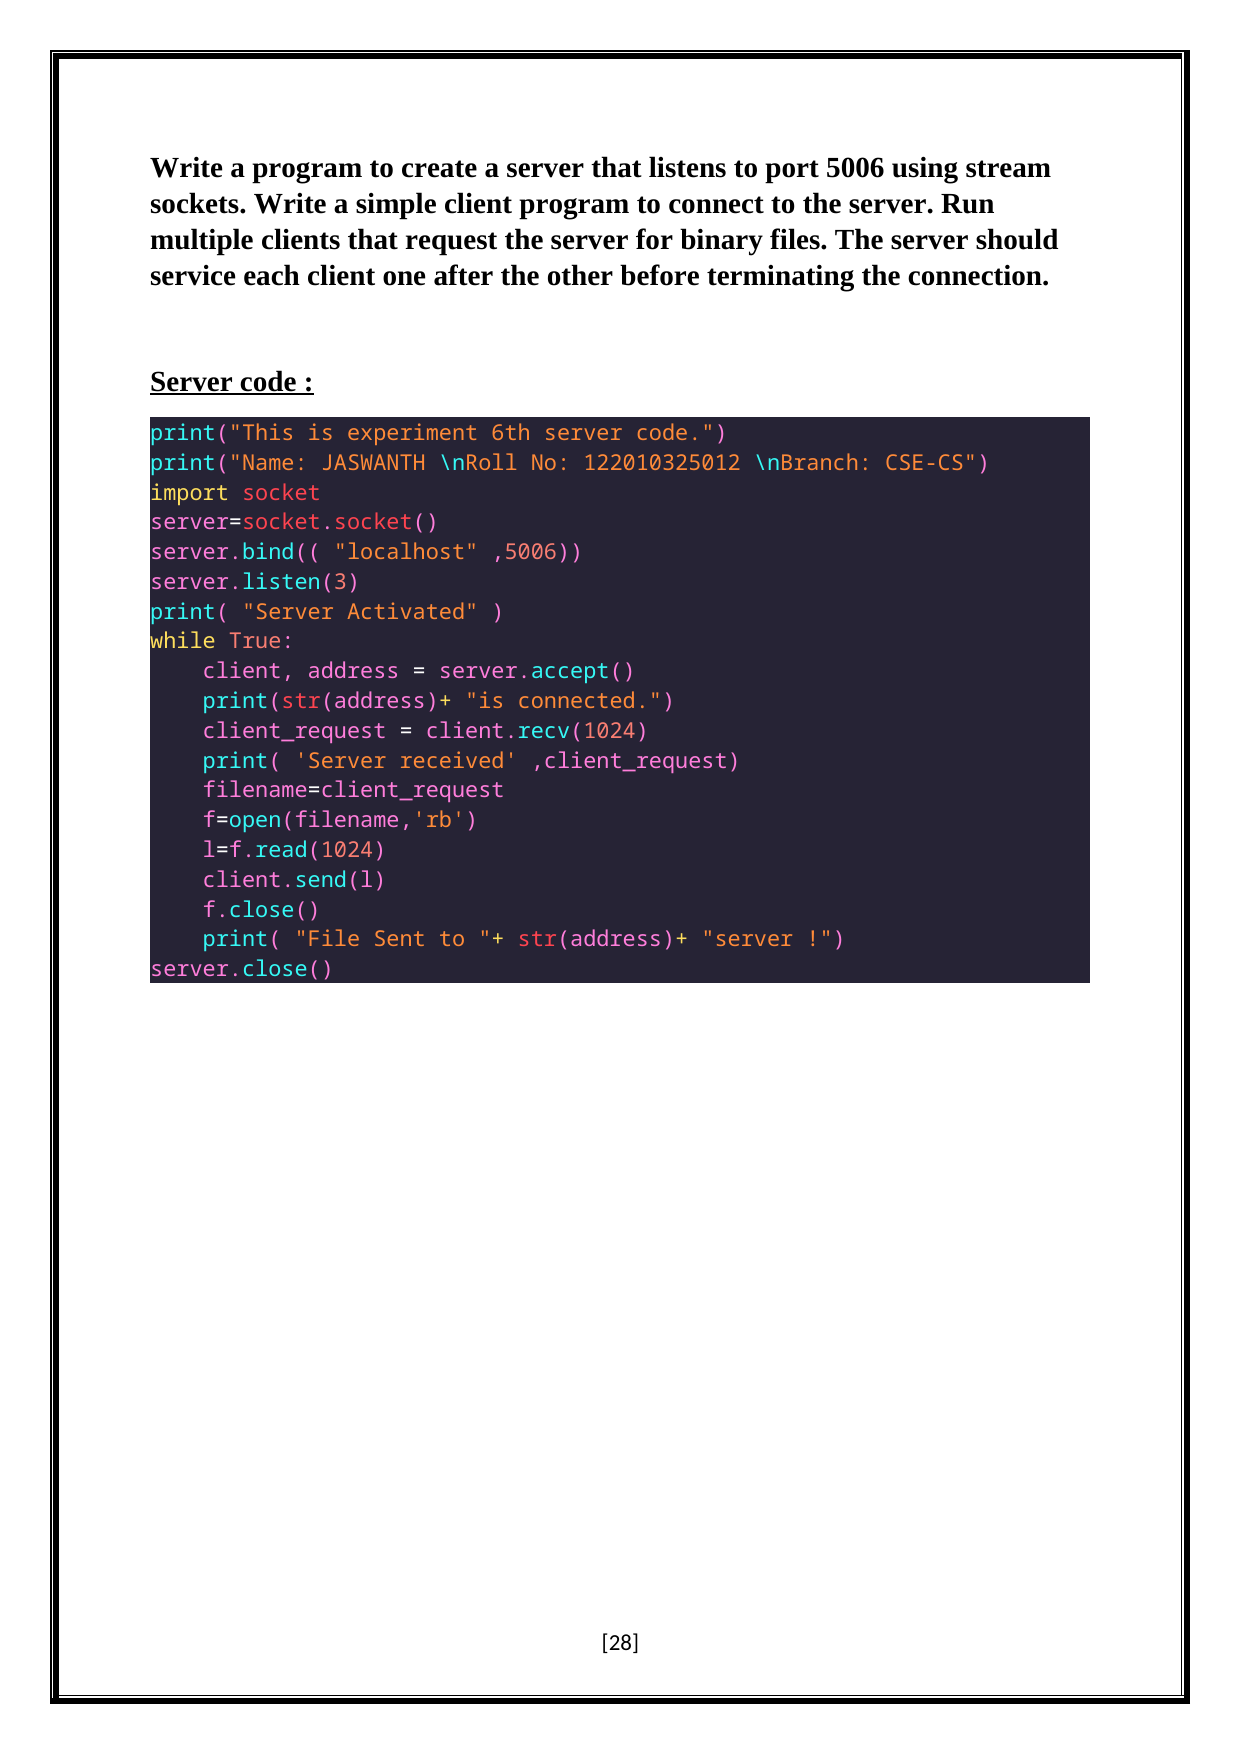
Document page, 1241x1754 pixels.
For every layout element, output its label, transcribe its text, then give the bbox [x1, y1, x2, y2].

text print( "Server Activated" ) [150, 596, 1090, 625]
text server.bind(( "localhost" ,5006)) [150, 536, 1090, 566]
text server=socket.socket() [150, 506, 1090, 536]
text client.send(l) [150, 864, 1090, 893]
text f=open(filename,'rb') [150, 804, 1090, 834]
text filename=client_request [150, 774, 1090, 804]
text print( "File Sent to "+ str(address)+ "server !") [150, 923, 1090, 953]
text f.close() [150, 893, 1090, 923]
text import socket [150, 476, 1090, 506]
text print("This is experiment 6th server code.") [150, 417, 1090, 447]
text Write a program to create a server that listens to port 5006 using stream sockets. Write a simple client program to connect to the server. Run multiple clients that request the server for binary files. The server should service each client one after the other before terminating the connection. [150, 150, 1090, 292]
text client_request = client.recv(1024) [150, 715, 1090, 744]
text l=f.read(1024) [150, 834, 1090, 864]
text print( 'Server received' ,client_request) [150, 744, 1090, 774]
text server.listen(3) [150, 566, 1090, 596]
text while True: [150, 625, 1090, 655]
text Server code : [150, 364, 1090, 398]
text print(str(address)+ "is connected.") [150, 685, 1090, 715]
text server.close() [150, 953, 1090, 983]
text client, address = server.accept() [150, 655, 1090, 685]
text print("Name: JASWANTH \nRoll No: 122010325012 \nBranch: CSE-CS") [150, 447, 1090, 476]
